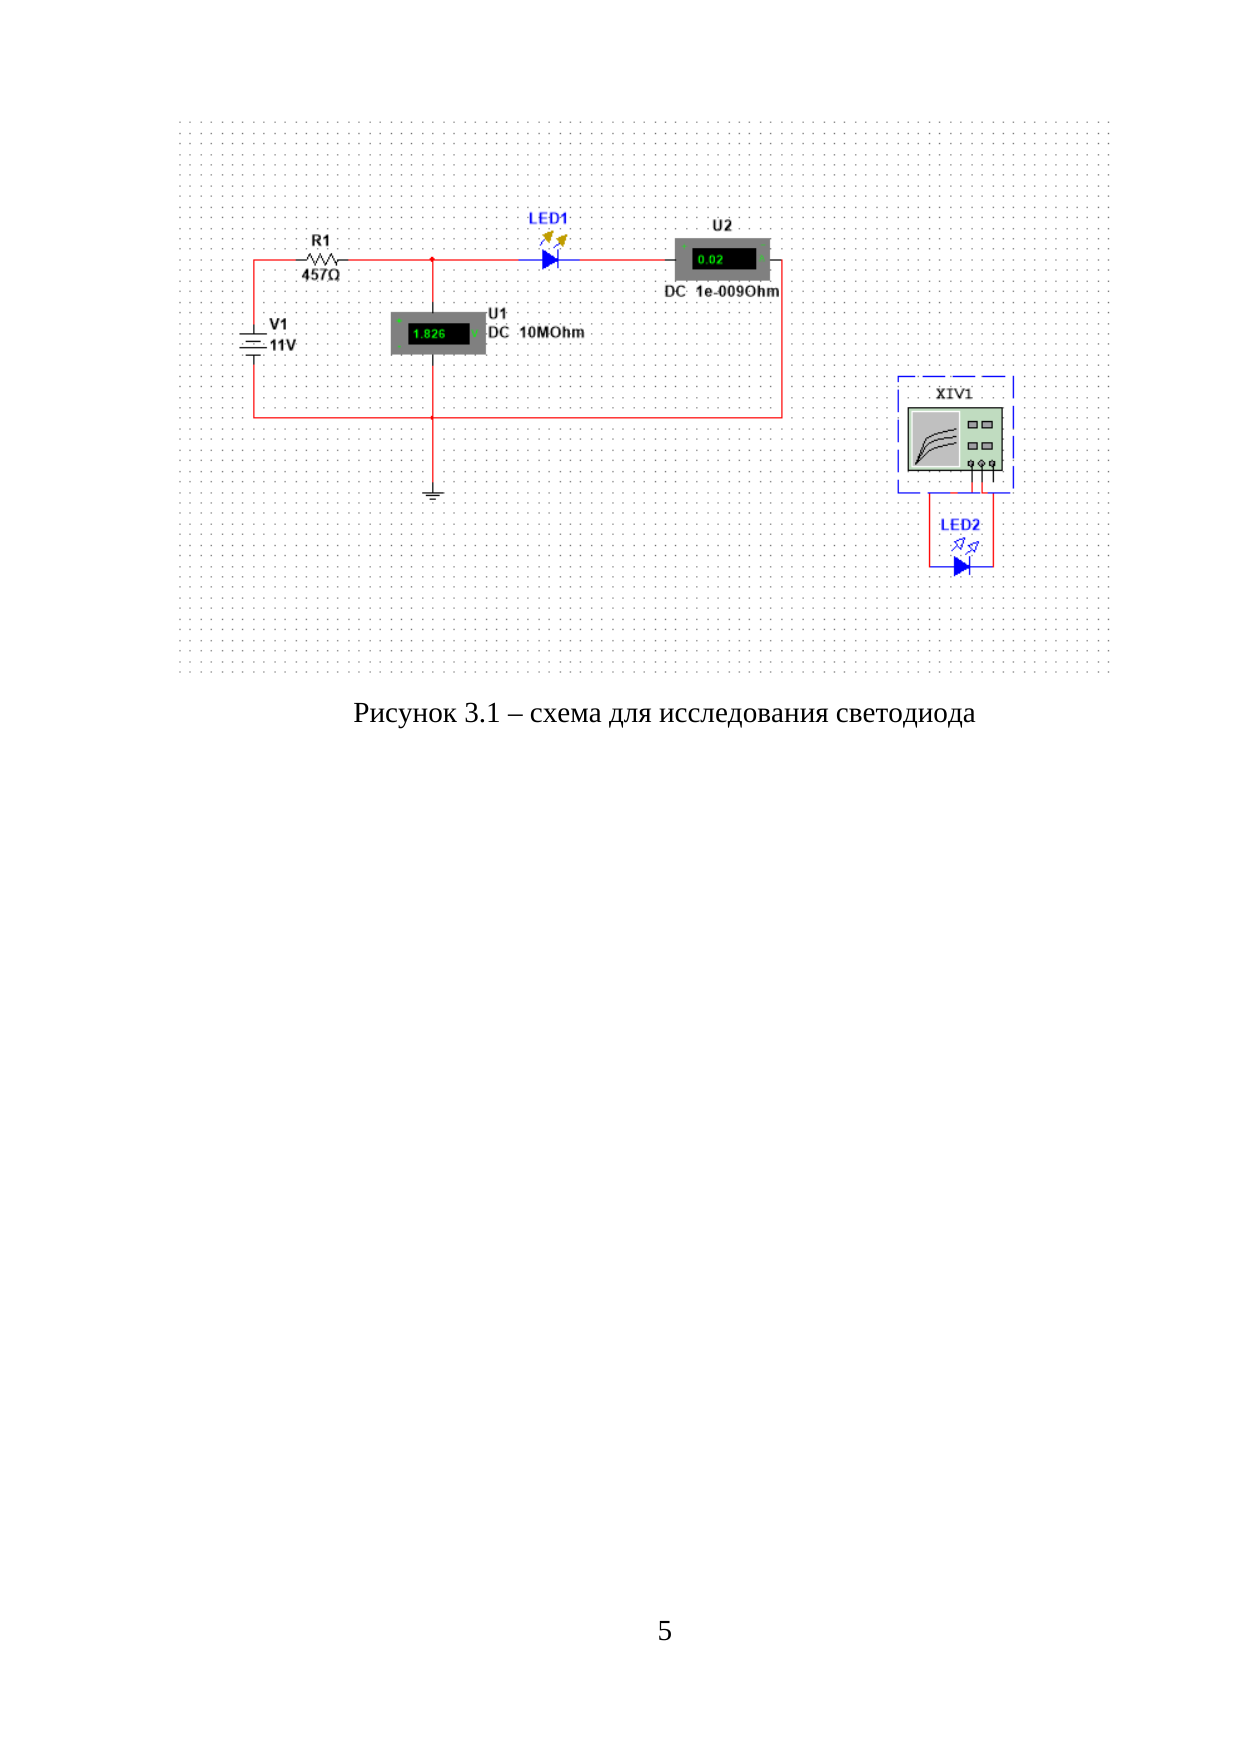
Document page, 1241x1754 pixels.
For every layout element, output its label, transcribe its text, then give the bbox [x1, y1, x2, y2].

picture [177, 118, 1113, 674]
text Рисунок 3.1 – схема для исследования светодиода [177, 695, 1152, 728]
